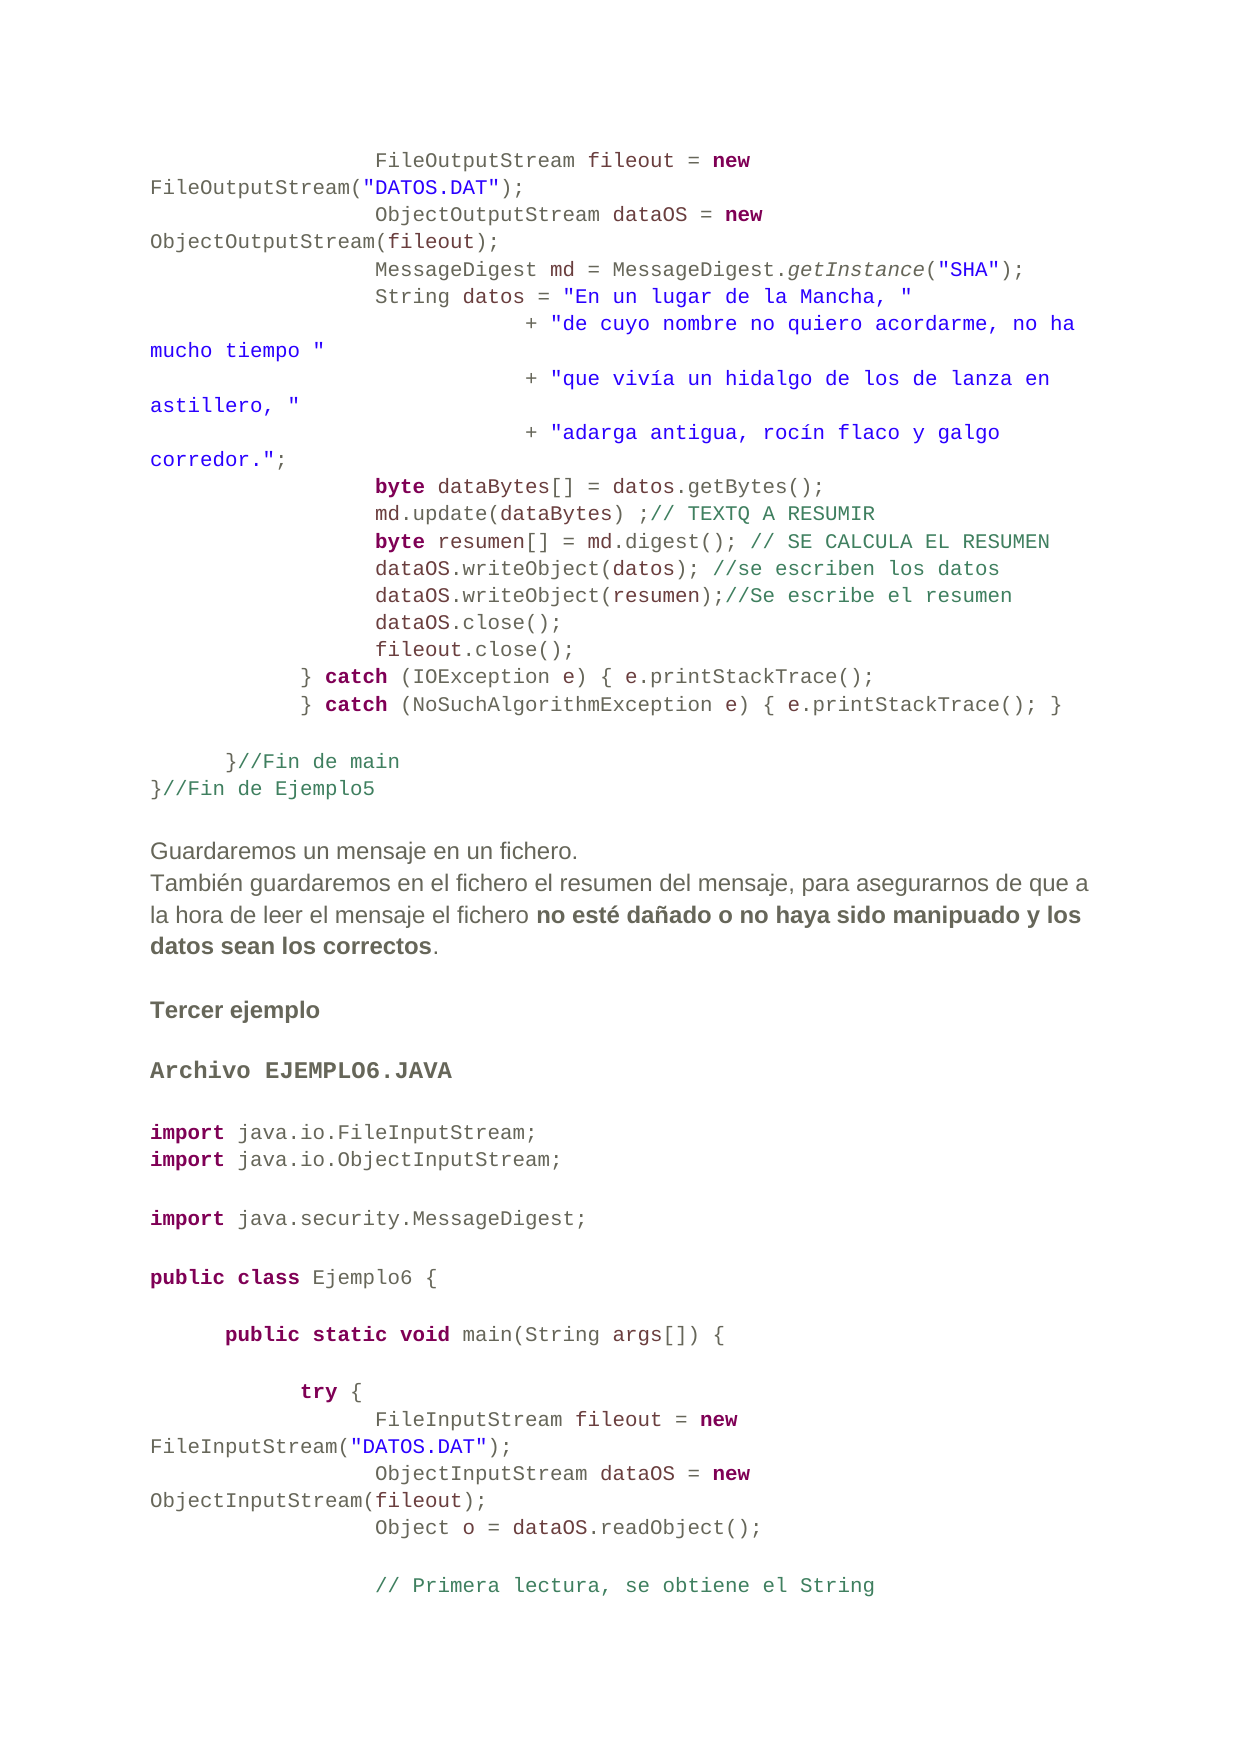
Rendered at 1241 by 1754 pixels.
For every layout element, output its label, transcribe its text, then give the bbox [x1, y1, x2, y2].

text String datos = "En un lugar de la Mancha, " [150, 286, 1090, 309]
text Object o = dataOS.readObject(); [150, 1517, 1090, 1541]
text dataOS.writeObject(resumen);//Se escribe el resumen [150, 585, 1090, 609]
text import java.security.MessageDigest; [150, 1208, 1090, 1231]
text byte dataBytes[] = datos.getBytes(); [150, 476, 1090, 500]
text md.update(dataBytes) ;// TEXTQ A RESUMIR [150, 503, 1090, 527]
text import java.io.ObjectInputStream; [150, 1149, 1090, 1173]
text ObjectOutputStream dataOS = new ObjectOutputStream(fileout); [150, 204, 1090, 255]
text try { [150, 1381, 1090, 1405]
text public class Ejemplo6 { [150, 1267, 1090, 1290]
text dataOS.close(); [150, 612, 1090, 636]
text FileOutputStream fileout = new FileOutputStream("DATOS.DAT"); [150, 150, 1090, 201]
text Guardaremos un mensaje en un fichero. [150, 837, 1090, 865]
text ObjectInputStream dataOS = new ObjectInputStream(fileout); [150, 1463, 1090, 1514]
text // Primera lectura, se obtiene el String [150, 1575, 1090, 1598]
text byte resumen[] = md.digest(); // SE CALCULA EL RESUMEN [150, 531, 1090, 554]
text Tercer ejemplo [150, 996, 1090, 1023]
text fileout.close(); [150, 639, 1090, 663]
text + "que vivía un hidalgo de los de lanza en astillero, " [150, 367, 1090, 418]
text MessageDigest md = MessageDigest.getInstance("SHA"); [150, 259, 1090, 282]
text } catch (NoSuchAlgorithmException e) { e.printStackTrace(); } [150, 694, 1090, 717]
text + "adarga antigua, rocín flaco y galgo corredor."; [150, 422, 1090, 473]
text + "de cuyo nombre no quiero acordarme, no ha mucho tiempo " [150, 313, 1090, 364]
text public static void main(String args[]) { [150, 1324, 1090, 1348]
text dataOS.writeObject(datos); //se escriben los datos [150, 558, 1090, 581]
text }//Fin de main [150, 751, 1090, 775]
text import java.io.FileInputStream; [150, 1122, 1090, 1145]
text También guardaremos en el fichero el resumen del mensaje, para asegurarnos de que a la hora de leer el mensaje el fichero no esté dañado o no haya sido manipuado y los datos sean los correctos. [150, 869, 1090, 960]
text Archivo EJEMPLO6.JAVA [150, 1059, 1090, 1086]
text } catch (IOException e) { e.printStackTrace(); [150, 667, 1090, 690]
text }//Fin de Ejemplo5 [150, 778, 1090, 802]
text FileInputStream fileout = new FileInputStream("DATOS.DAT"); [150, 1409, 1090, 1459]
